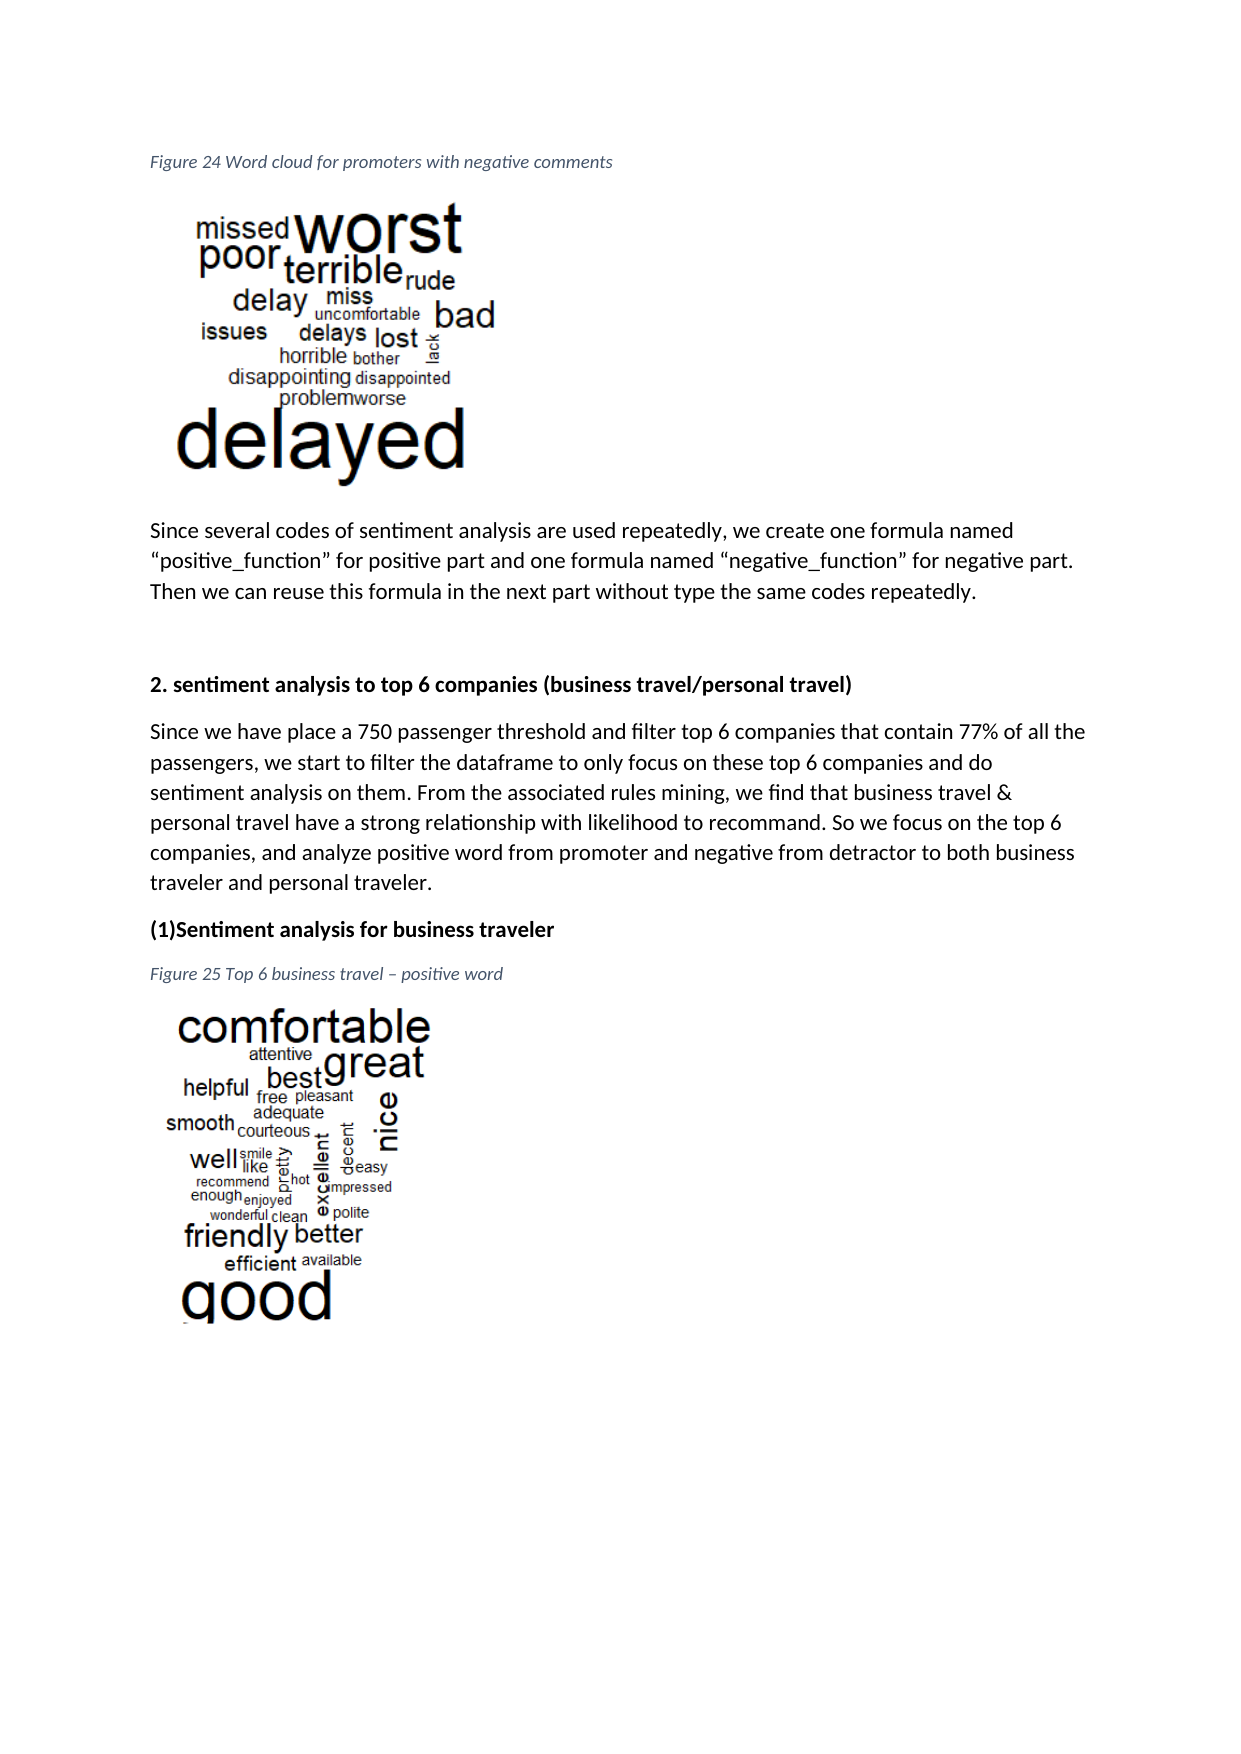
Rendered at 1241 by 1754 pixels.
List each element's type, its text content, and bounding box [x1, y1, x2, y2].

text Since we have place a 750 passenger threshold and filter top 6 companies that contain 77% of all the passengers, we start to filter the dataframe to only focus on these top 6 companies and do sentiment analysis on them. From the associated rules mining, we find that business travel & personal travel have a strong relationship with likelihood to recommand. So we focus on the top 6 companies, and analyze positive word from promoter and negative from detractor to both business traveler and personal traveler. [150, 717, 1090, 897]
picture [150, 1006, 450, 1329]
text (1)Sentiment analysis for business traveler [150, 915, 1090, 943]
text Since several codes of sentiment analysis are used repeatedly, we create one formula named “positive_function” for positive part and one formula named “negative_function” for negative part. Then we can reuse this formula in the next part without type the same codes repeatedly. [150, 516, 1090, 605]
text 2. sentiment analysis to top 6 companies (business travel/personal travel) [150, 671, 1090, 699]
